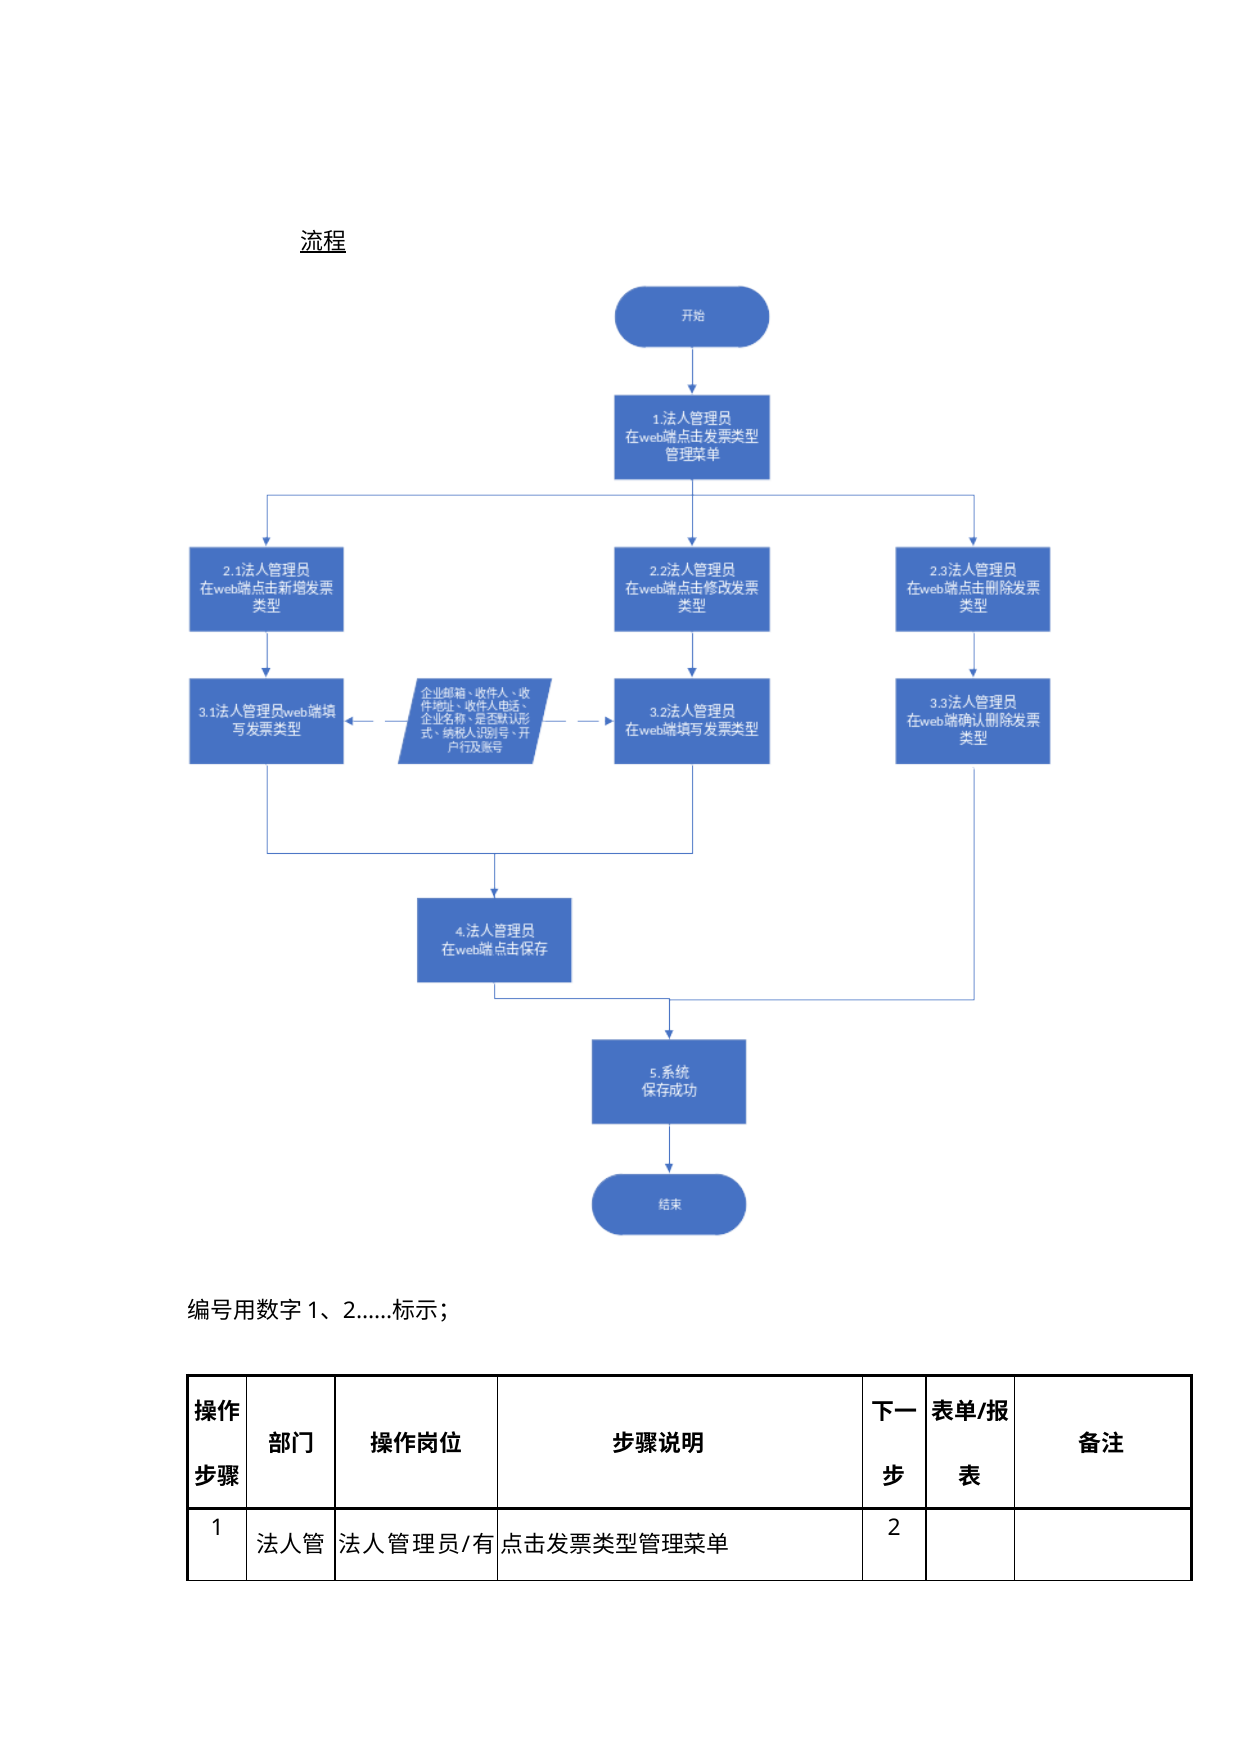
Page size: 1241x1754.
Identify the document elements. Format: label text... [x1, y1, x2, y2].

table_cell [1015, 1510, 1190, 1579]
text 编号用数字1、2……标示； [187, 1276, 1053, 1341]
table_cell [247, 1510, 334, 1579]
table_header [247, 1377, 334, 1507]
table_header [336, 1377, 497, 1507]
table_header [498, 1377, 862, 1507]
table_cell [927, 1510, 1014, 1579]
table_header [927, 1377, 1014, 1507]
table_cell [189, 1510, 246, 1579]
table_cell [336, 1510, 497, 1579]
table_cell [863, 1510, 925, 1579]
text 流程 [300, 207, 1053, 272]
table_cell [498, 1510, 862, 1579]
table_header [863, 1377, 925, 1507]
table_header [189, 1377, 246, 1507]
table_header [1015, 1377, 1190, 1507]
